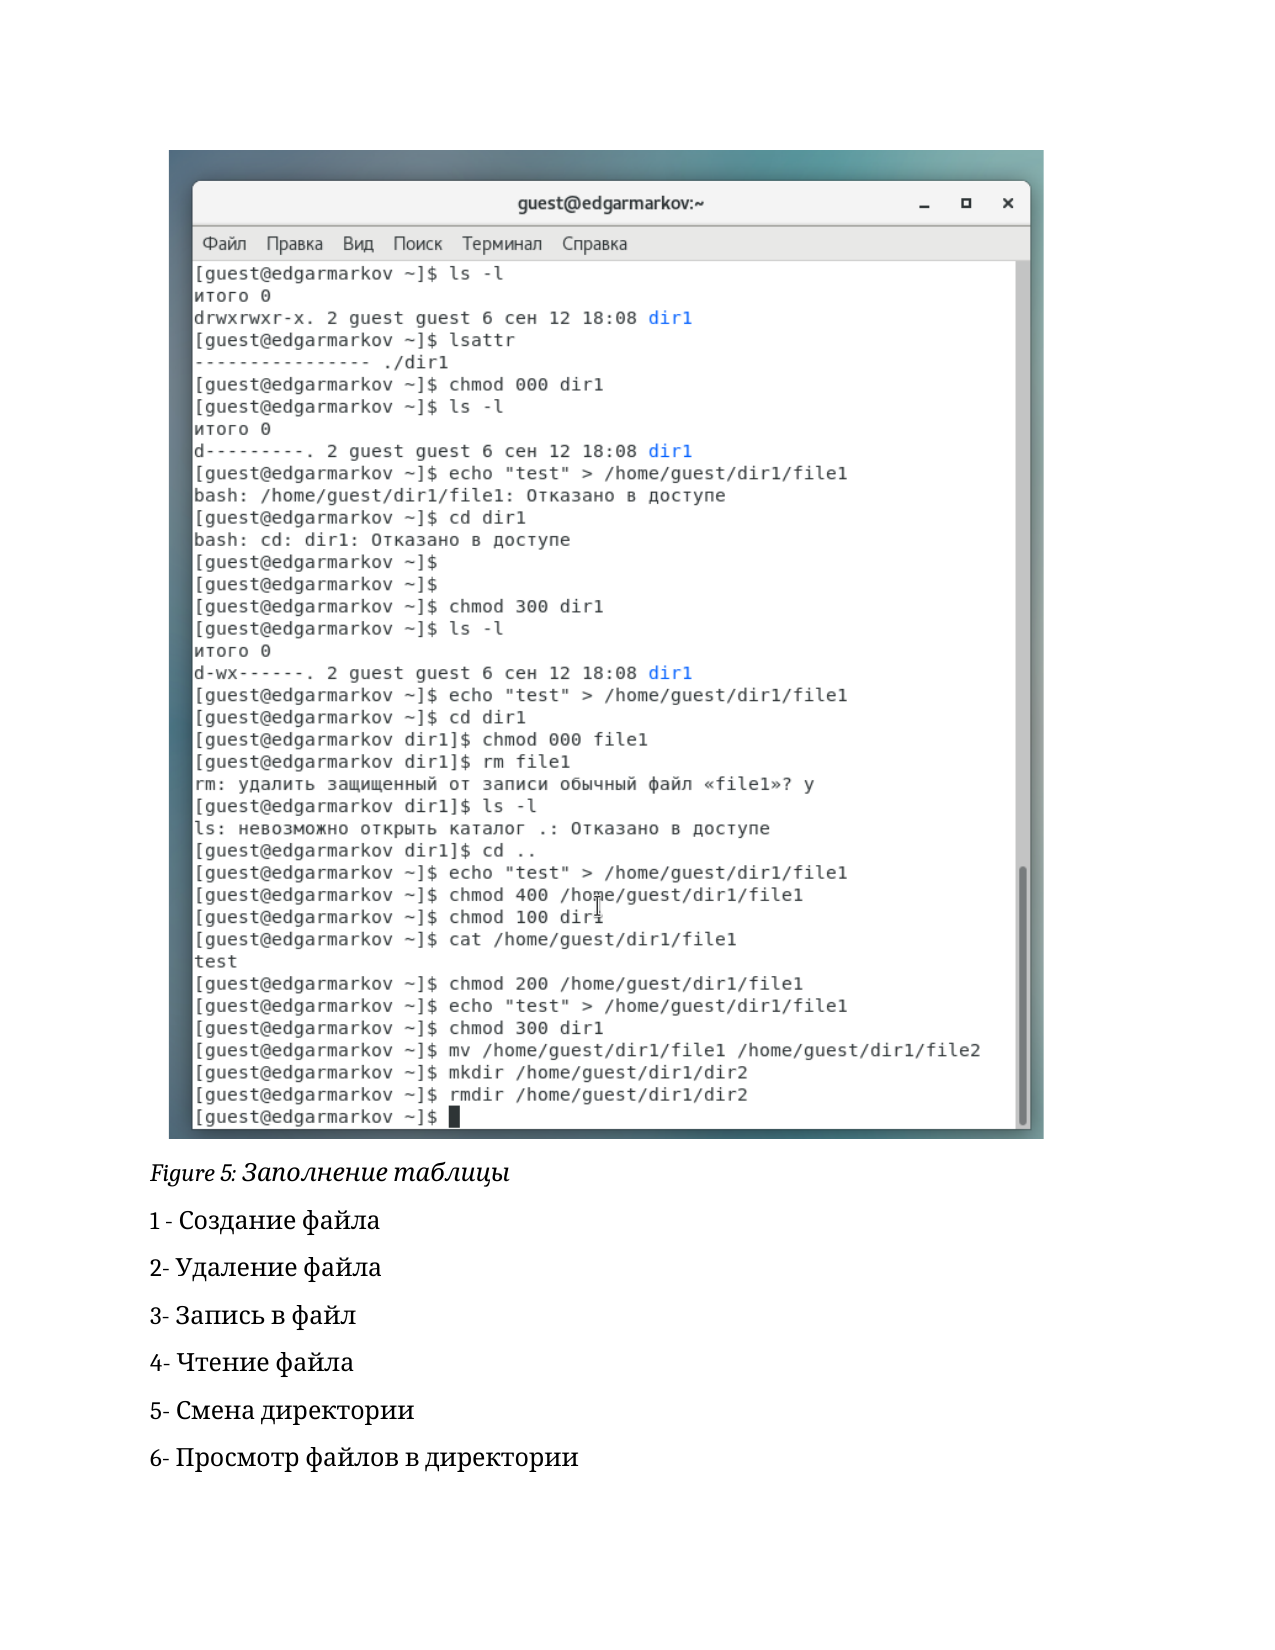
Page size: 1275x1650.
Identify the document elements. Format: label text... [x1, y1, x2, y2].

text 4- Чтение файла [150, 1349, 1125, 1378]
picture [168, 150, 1044, 1139]
text 6- Просмотр файлов в директории [150, 1444, 1125, 1473]
text 5- Смена директории [150, 1397, 1125, 1425]
text 2- Удаление файла [150, 1254, 1125, 1283]
text Figure 5: Заполнение таблицы [150, 1159, 1125, 1188]
text 1 - Создание файла [150, 1207, 1125, 1235]
text 3- Запись в файл [150, 1302, 1125, 1330]
